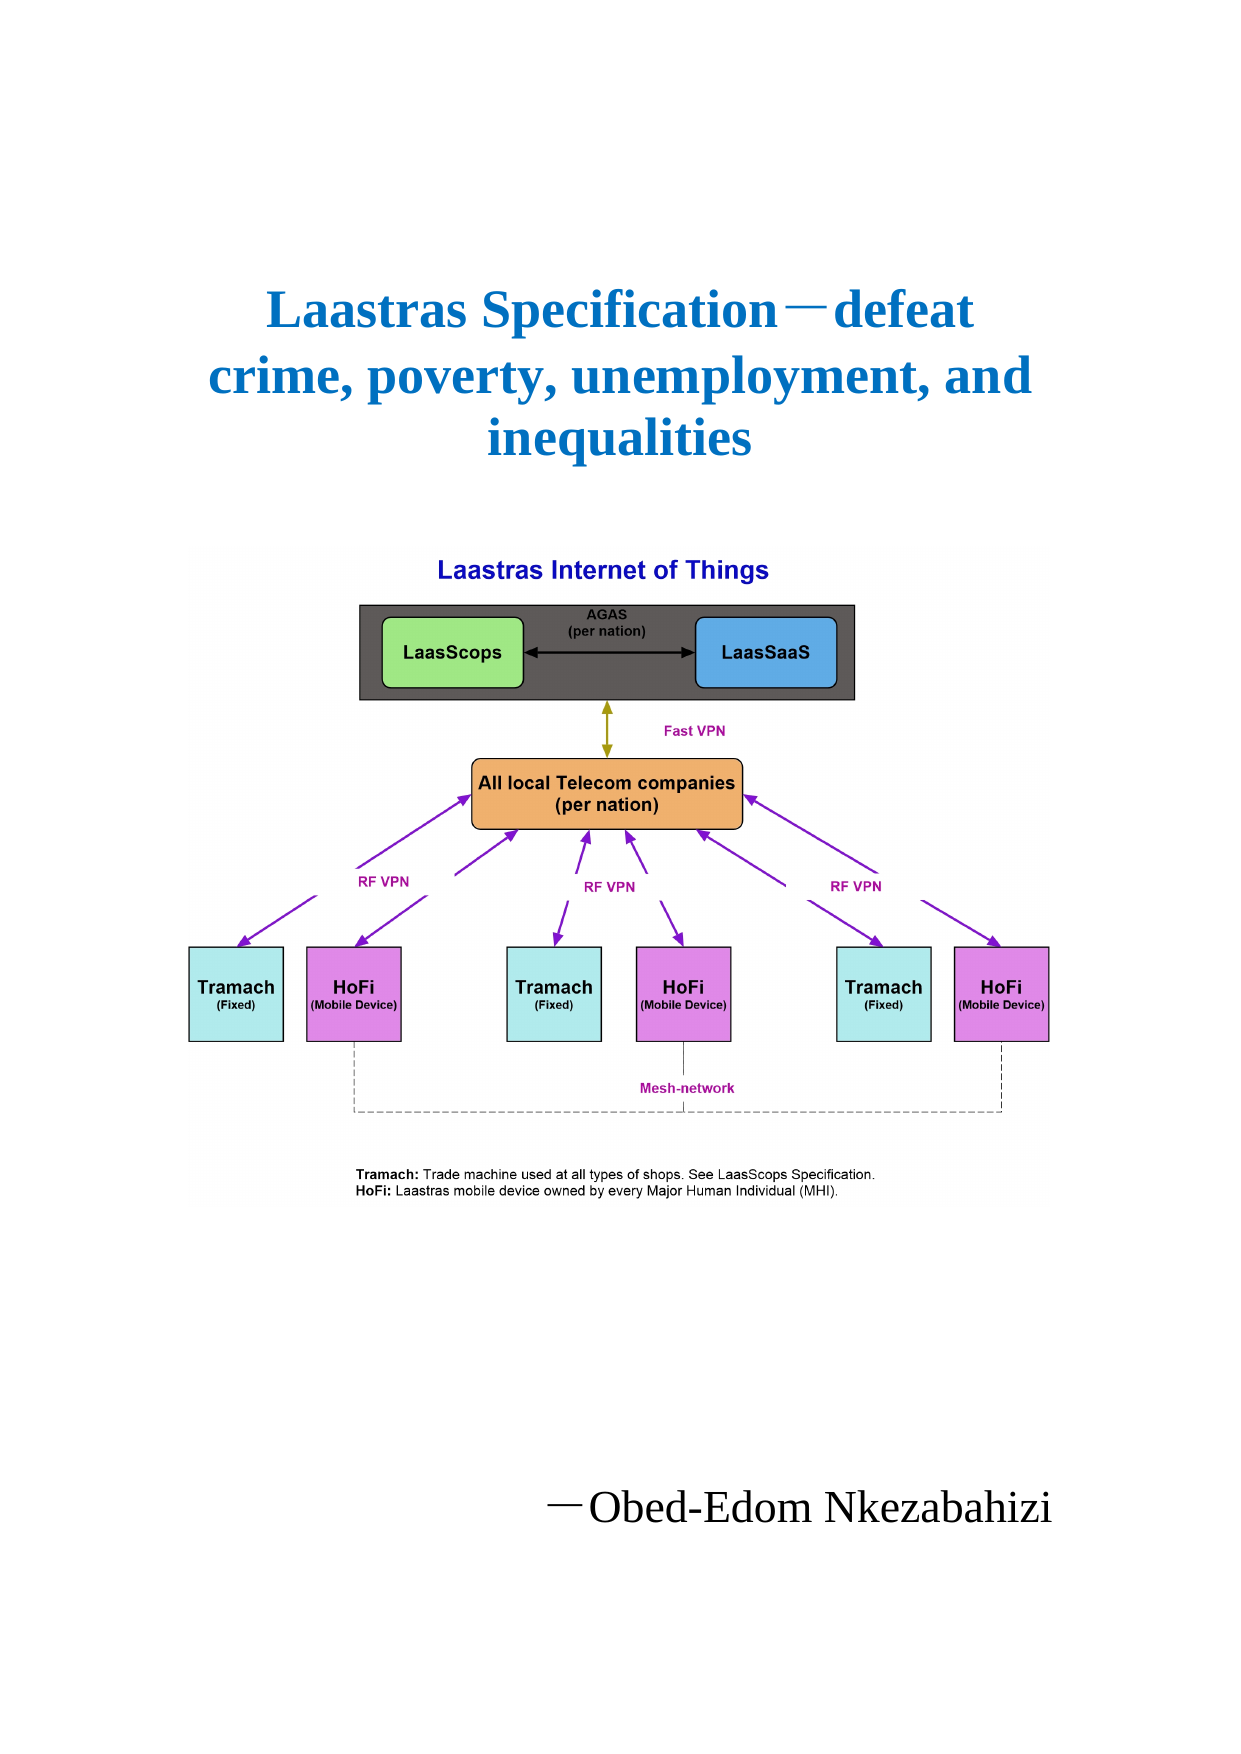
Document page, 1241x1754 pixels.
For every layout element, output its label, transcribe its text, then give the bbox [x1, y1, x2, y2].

text Laastras Specification－defeat crime, poverty, unemployment, and inequalities [187, 265, 1053, 467]
picture [187, 546, 1051, 1207]
text －Obed-Edom Nkezabahizi [187, 1470, 1053, 1536]
